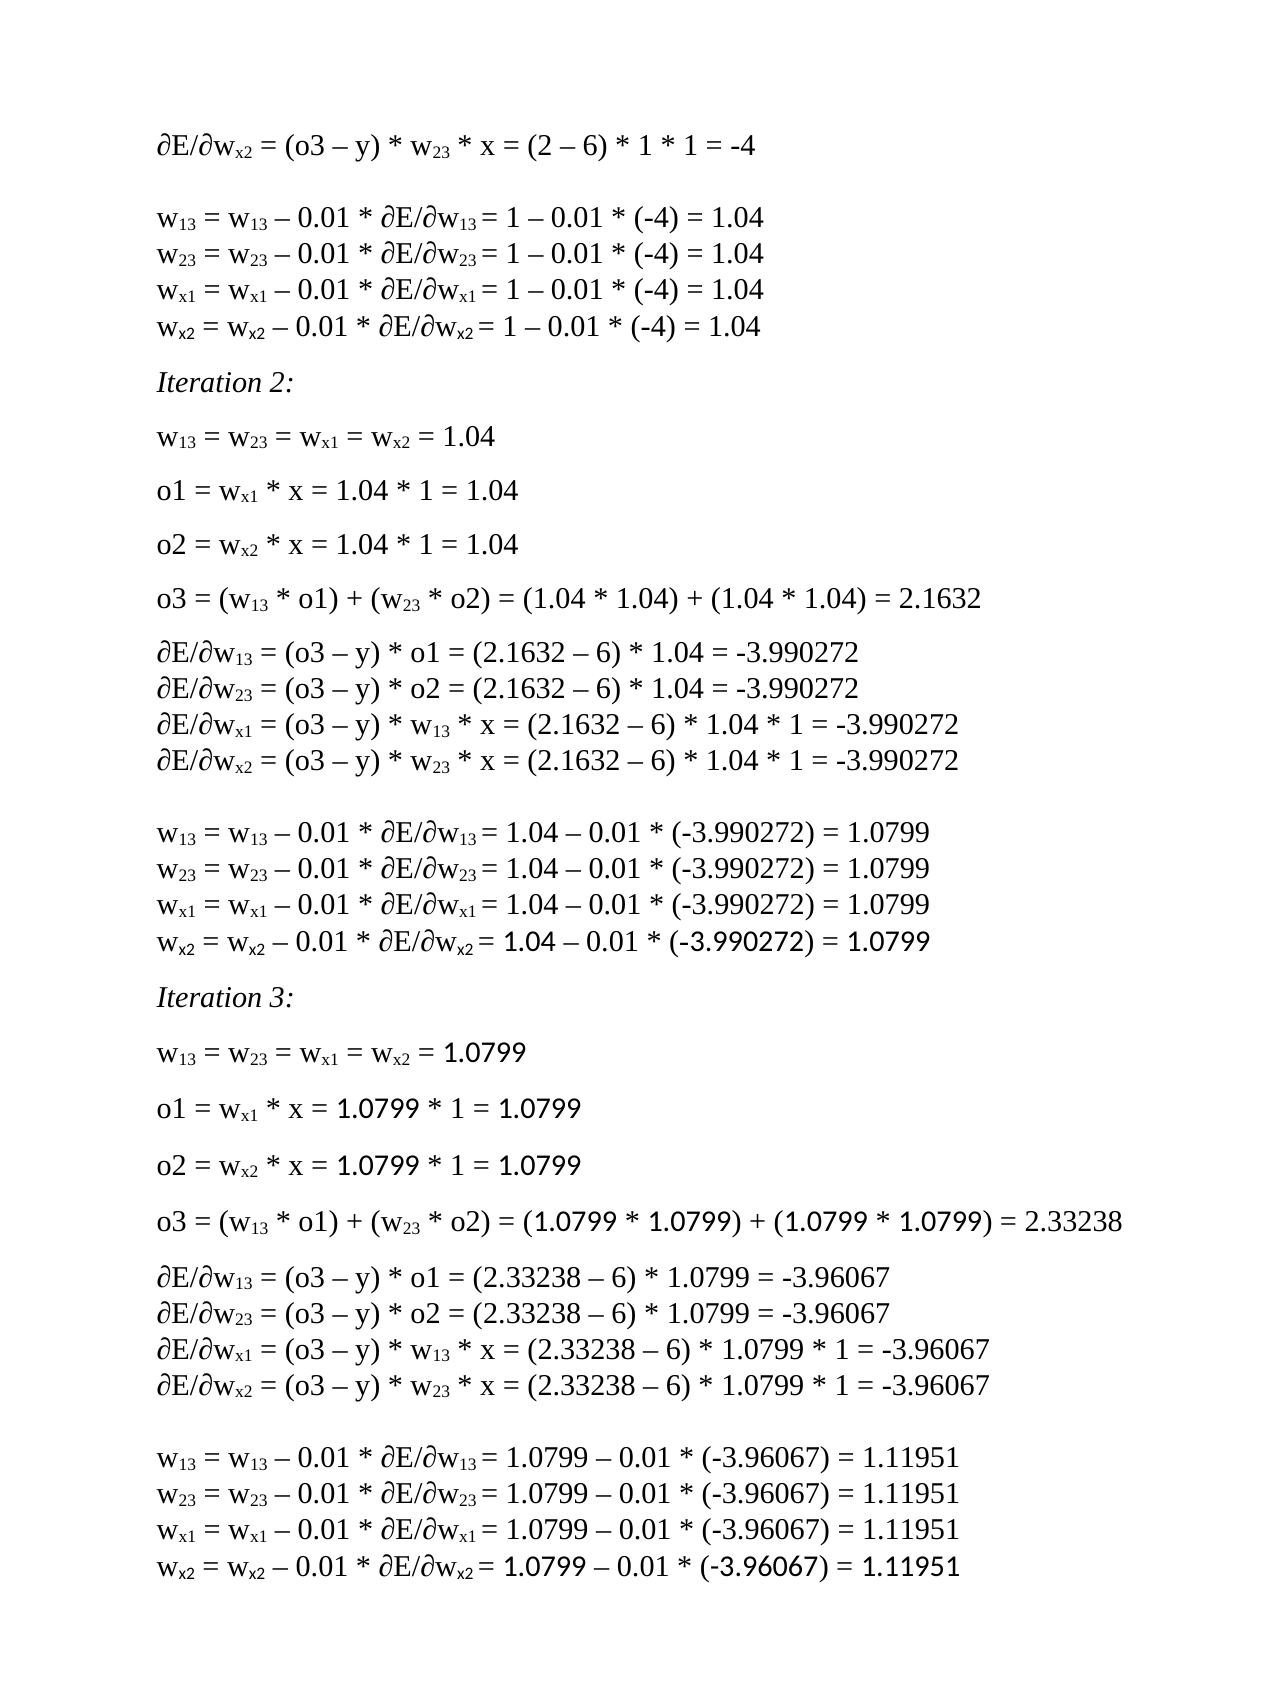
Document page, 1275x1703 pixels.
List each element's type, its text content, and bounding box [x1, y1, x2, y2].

text wx2 = wx2 – 0.01 * ∂E/∂wx2 = 1.04 – 0.01 * (-3.990272) = 1.0799 [156, 922, 1149, 959]
text ∂E/∂w13 = (o3 – y) * o1 = (2.33238 – 6) * 1.0799 = -3.96067 [156, 1259, 1149, 1293]
text ∂E/∂wx1 = (o3 – y) * w13 * x = (2.1632 – 6) * 1.04 * 1 = -3.990272 [156, 706, 1149, 741]
text wx1 = wx1 – 0.01 * ∂E/∂wx1 = 1.0799 – 0.01 * (-3.96067) = 1.11951 [156, 1511, 1149, 1546]
text wx2 = wx2 – 0.01 * ∂E/∂wx2 = 1.0799 – 0.01 * (-3.96067) = 1.11951 [156, 1547, 1149, 1584]
text o2 = wx2 * x = 1.0799 * 1 = 1.0799 [156, 1146, 1149, 1183]
text wx2 = wx2 – 0.01 * ∂E/∂wx2 = 1 – 0.01 * (-4) = 1.04 [156, 307, 1149, 344]
text ∂E/∂w23 = (o3 – y) * o2 = (2.1632 – 6) * 1.04 = -3.990272 [156, 670, 1149, 705]
text ∂E/∂wx2 = (o3 – y) * w23 * x = (2 – 6) * 1 * 1 = -4 [156, 127, 1149, 162]
text ∂E/∂w13 = (o3 – y) * o1 = (2.1632 – 6) * 1.04 = -3.990272 [156, 634, 1149, 669]
text ∂E/∂wx1 = (o3 – y) * w13 * x = (2.33238 – 6) * 1.0799 * 1 = -3.96067 [156, 1331, 1149, 1366]
text ∂E/∂wx2 = (o3 – y) * w23 * x = (2.33238 – 6) * 1.0799 * 1 = -3.96067 [156, 1367, 1149, 1402]
text o1 = wx1 * x = 1.0799 * 1 = 1.0799 [156, 1089, 1149, 1126]
text w13 = w23 = wx1 = wx2 = 1.0799 [156, 1033, 1149, 1070]
text o2 = wx2 * x = 1.04 * 1 = 1.04 [156, 526, 1149, 561]
text o1 = wx1 * x = 1.04 * 1 = 1.04 [156, 472, 1149, 507]
text ∂E/∂wx2 = (o3 – y) * w23 * x = (2.1632 – 6) * 1.04 * 1 = -3.990272 [156, 742, 1149, 777]
text w13 = w13 – 0.01 * ∂E/∂w13 = 1.04 – 0.01 * (-3.990272) = 1.0799 [156, 814, 1149, 849]
text wx1 = wx1 – 0.01 * ∂E/∂wx1 = 1.04 – 0.01 * (-3.990272) = 1.0799 [156, 886, 1149, 921]
text w23 = w23 – 0.01 * ∂E/∂w23 = 1.04 – 0.01 * (-3.990272) = 1.0799 [156, 850, 1149, 885]
text wx1 = wx1 – 0.01 * ∂E/∂wx1 = 1 – 0.01 * (-4) = 1.04 [156, 271, 1149, 306]
text Iteration 3: [156, 979, 1149, 1013]
text w13 = w23 = wx1 = wx2 = 1.04 [156, 418, 1149, 452]
text w13 = w13 – 0.01 * ∂E/∂w13 = 1 – 0.01 * (-4) = 1.04 [156, 199, 1149, 234]
text w23 = w23 – 0.01 * ∂E/∂w23 = 1.0799 – 0.01 * (-3.96067) = 1.11951 [156, 1475, 1149, 1510]
text w23 = w23 – 0.01 * ∂E/∂w23 = 1 – 0.01 * (-4) = 1.04 [156, 235, 1149, 270]
text ∂E/∂w23 = (o3 – y) * o2 = (2.33238 – 6) * 1.0799 = -3.96067 [156, 1295, 1149, 1329]
text o3 = (w13 * o1) + (w23 * o2) = (1.04 * 1.04) + (1.04 * 1.04) = 2.1632 [156, 580, 1149, 615]
text Iteration 2: [156, 364, 1149, 398]
text o3 = (w13 * o1) + (w23 * o2) = (1.0799 * 1.0799) + (1.0799 * 1.0799) = 2.33238 [156, 1202, 1149, 1239]
text w13 = w13 – 0.01 * ∂E/∂w13 = 1.0799 – 0.01 * (-3.96067) = 1.11951 [156, 1439, 1149, 1474]
